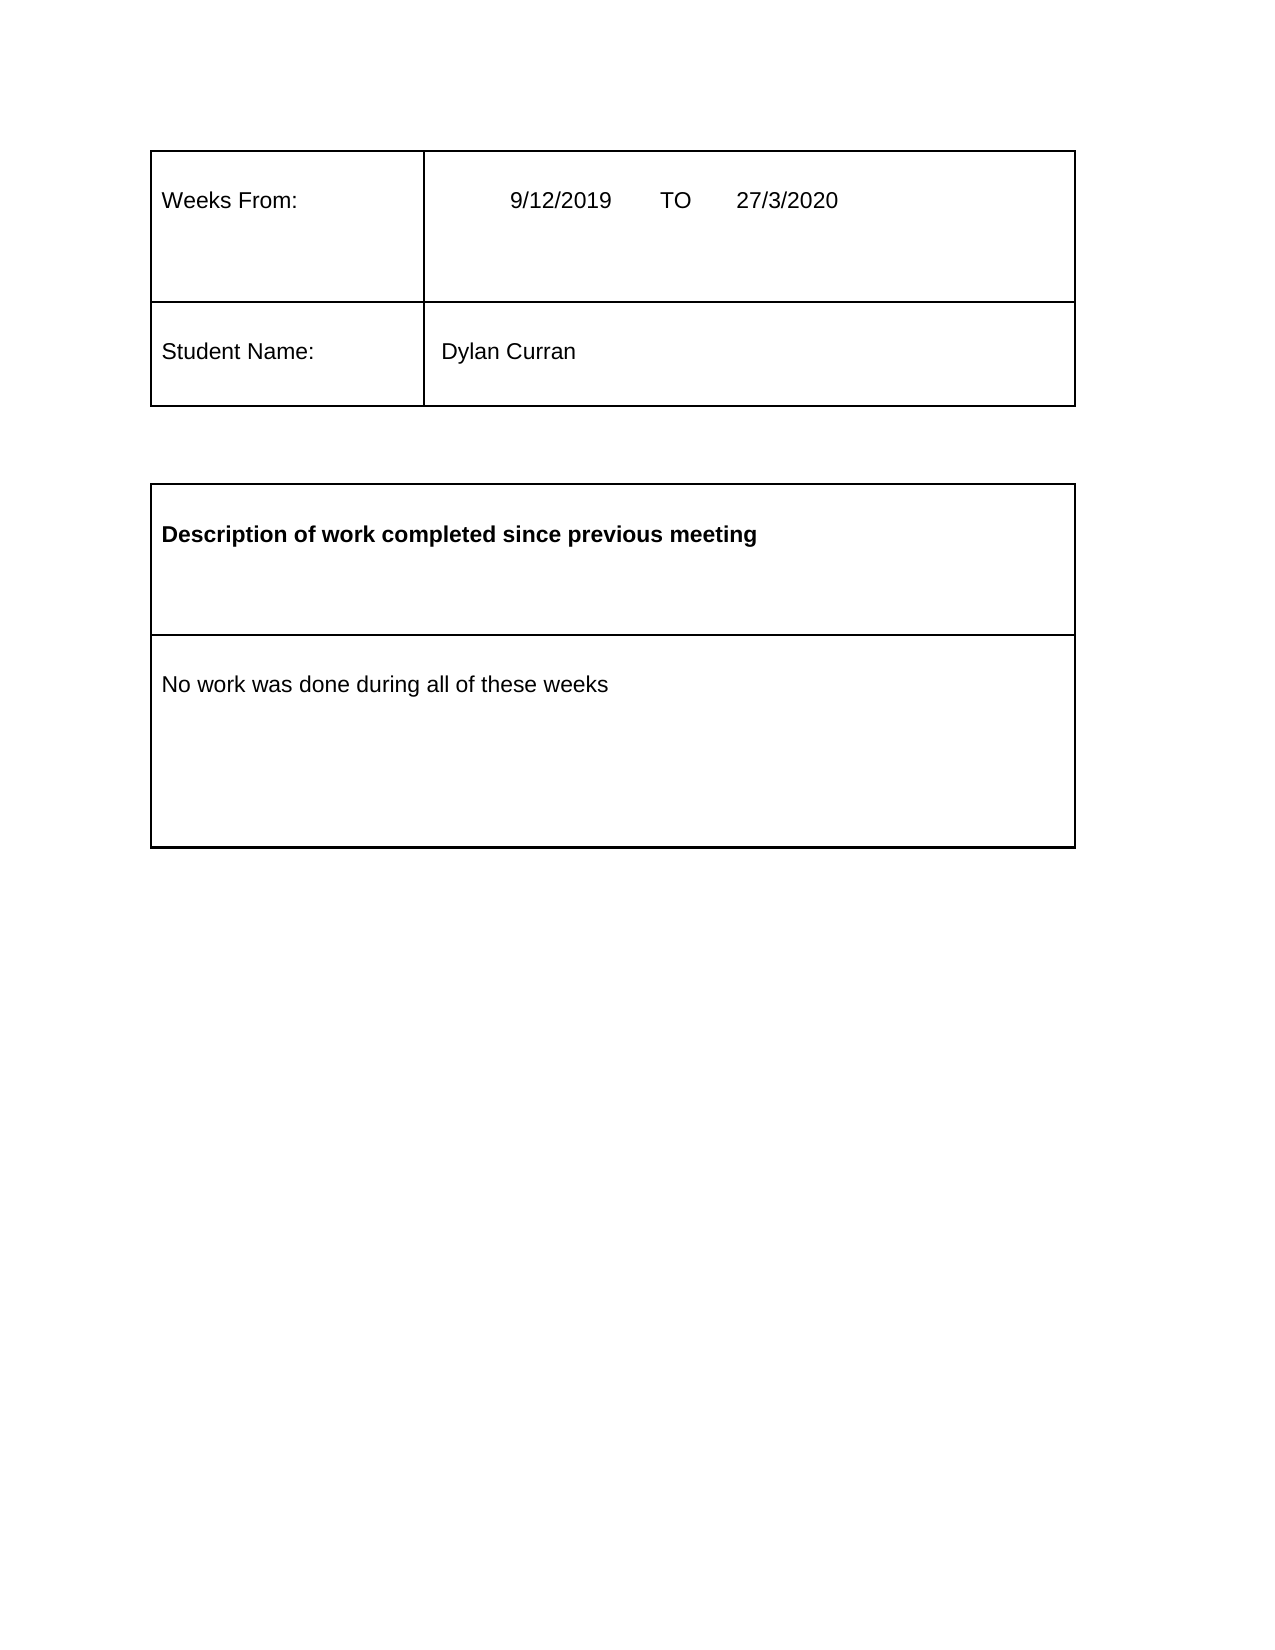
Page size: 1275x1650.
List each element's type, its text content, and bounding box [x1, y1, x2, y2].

table_header 9/12/2019 TO 27/3/2020 [425, 152, 1074, 301]
table_header Weeks From: [152, 152, 423, 301]
table_header Description of work completed since previous meeting [152, 485, 1074, 634]
table_cell Student Name: [152, 303, 423, 405]
table_cell No work was done during all of these weeks [152, 636, 1074, 846]
table_cell Dylan Curran [425, 303, 1074, 405]
